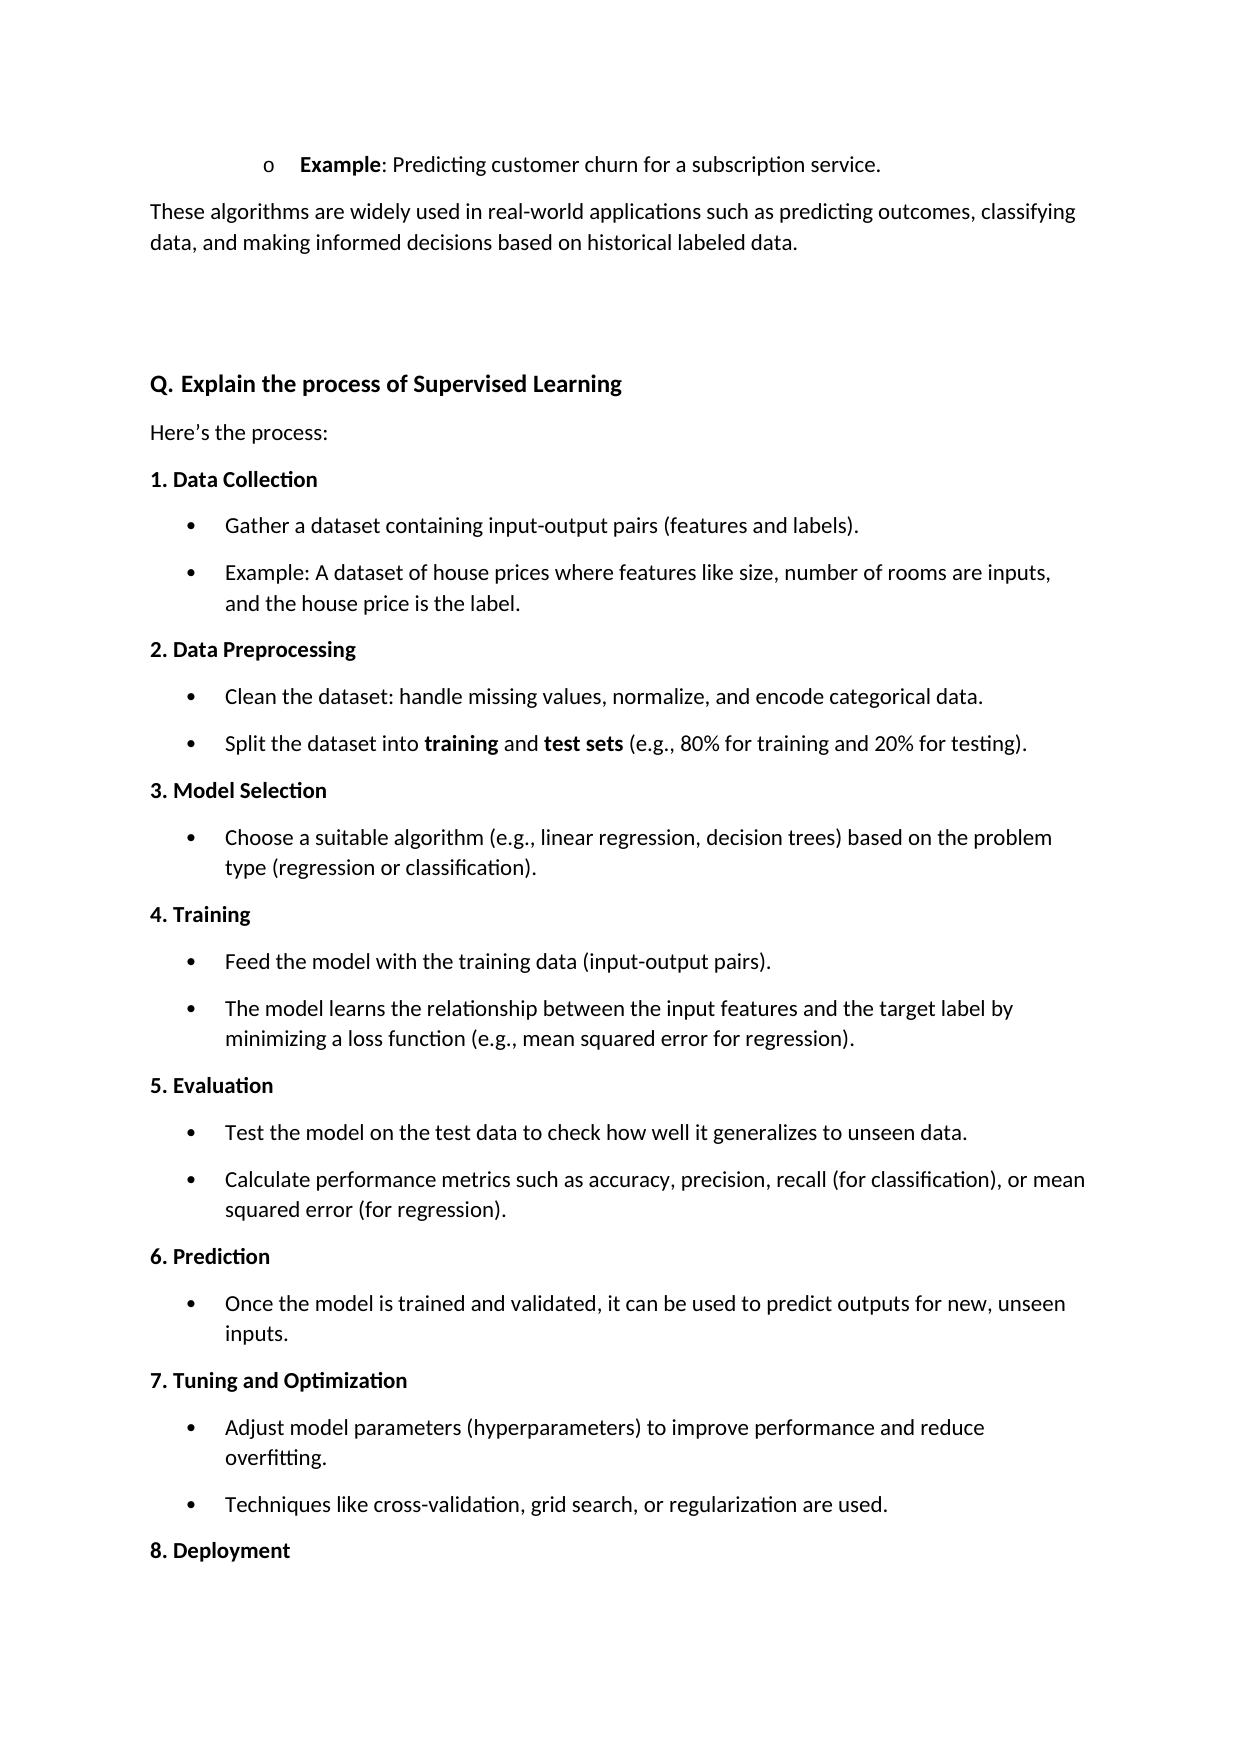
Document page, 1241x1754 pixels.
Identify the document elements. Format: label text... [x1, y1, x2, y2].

list Calculate performance metrics such as accuracy, precision, recall (for classification), or mean squared error (for regression). [187, 1165, 1090, 1223]
list Choose a suitable algorithm (e.g., linear regression, decision trees) based on the problem type (regression or classification). [187, 823, 1090, 881]
text These algorithms are widely used in real-world applications such as predicting outcomes, classifying data, and making informed decisions based on historical labeled data. [150, 197, 1090, 256]
text 7. Tuning and Optimization [150, 1366, 1090, 1394]
list Techniques like cross-validation, grid search, or regularization are used. [187, 1490, 1090, 1518]
list Gather a dataset containing input-output pairs (features and labels). [187, 512, 1090, 539]
text 8. Deployment [150, 1537, 1090, 1564]
list Clean the dataset: handle missing values, normalize, and encode categorical data. [187, 682, 1090, 710]
text Q. Explain the process of Supervised Learning [150, 368, 1090, 399]
list Example: Predicting customer churn for a subscription service. [262, 150, 1090, 178]
list Feed the model with the training data (input-output pairs). [187, 947, 1090, 975]
text 3. Model Selection [150, 776, 1090, 804]
list Once the model is trained and validated, it can be used to predict outputs for new, unseen inputs. [187, 1289, 1090, 1347]
list The model learns the relationship between the input features and the target label by minimizing a loss function (e.g., mean squared error for regression). [187, 994, 1090, 1052]
text 6. Prediction [150, 1242, 1090, 1270]
text Here’s the process: [150, 418, 1090, 446]
list Adjust model parameters (hyperparameters) to improve performance and reduce overfitting. [187, 1413, 1090, 1471]
list Split the dataset into training and test sets (e.g., 80% for training and 20% for testing). [187, 729, 1090, 757]
text 2. Data Preprocessing [150, 636, 1090, 663]
text 4. Training [150, 900, 1090, 928]
list Test the model on the test data to check how well it generalizes to unseen data. [187, 1118, 1090, 1146]
list Example: A dataset of house prices where features like size, number of rooms are inputs, and the house price is the label. [187, 558, 1090, 617]
text 5. Evaluation [150, 1071, 1090, 1099]
text 1. Data Collection [150, 465, 1090, 493]
